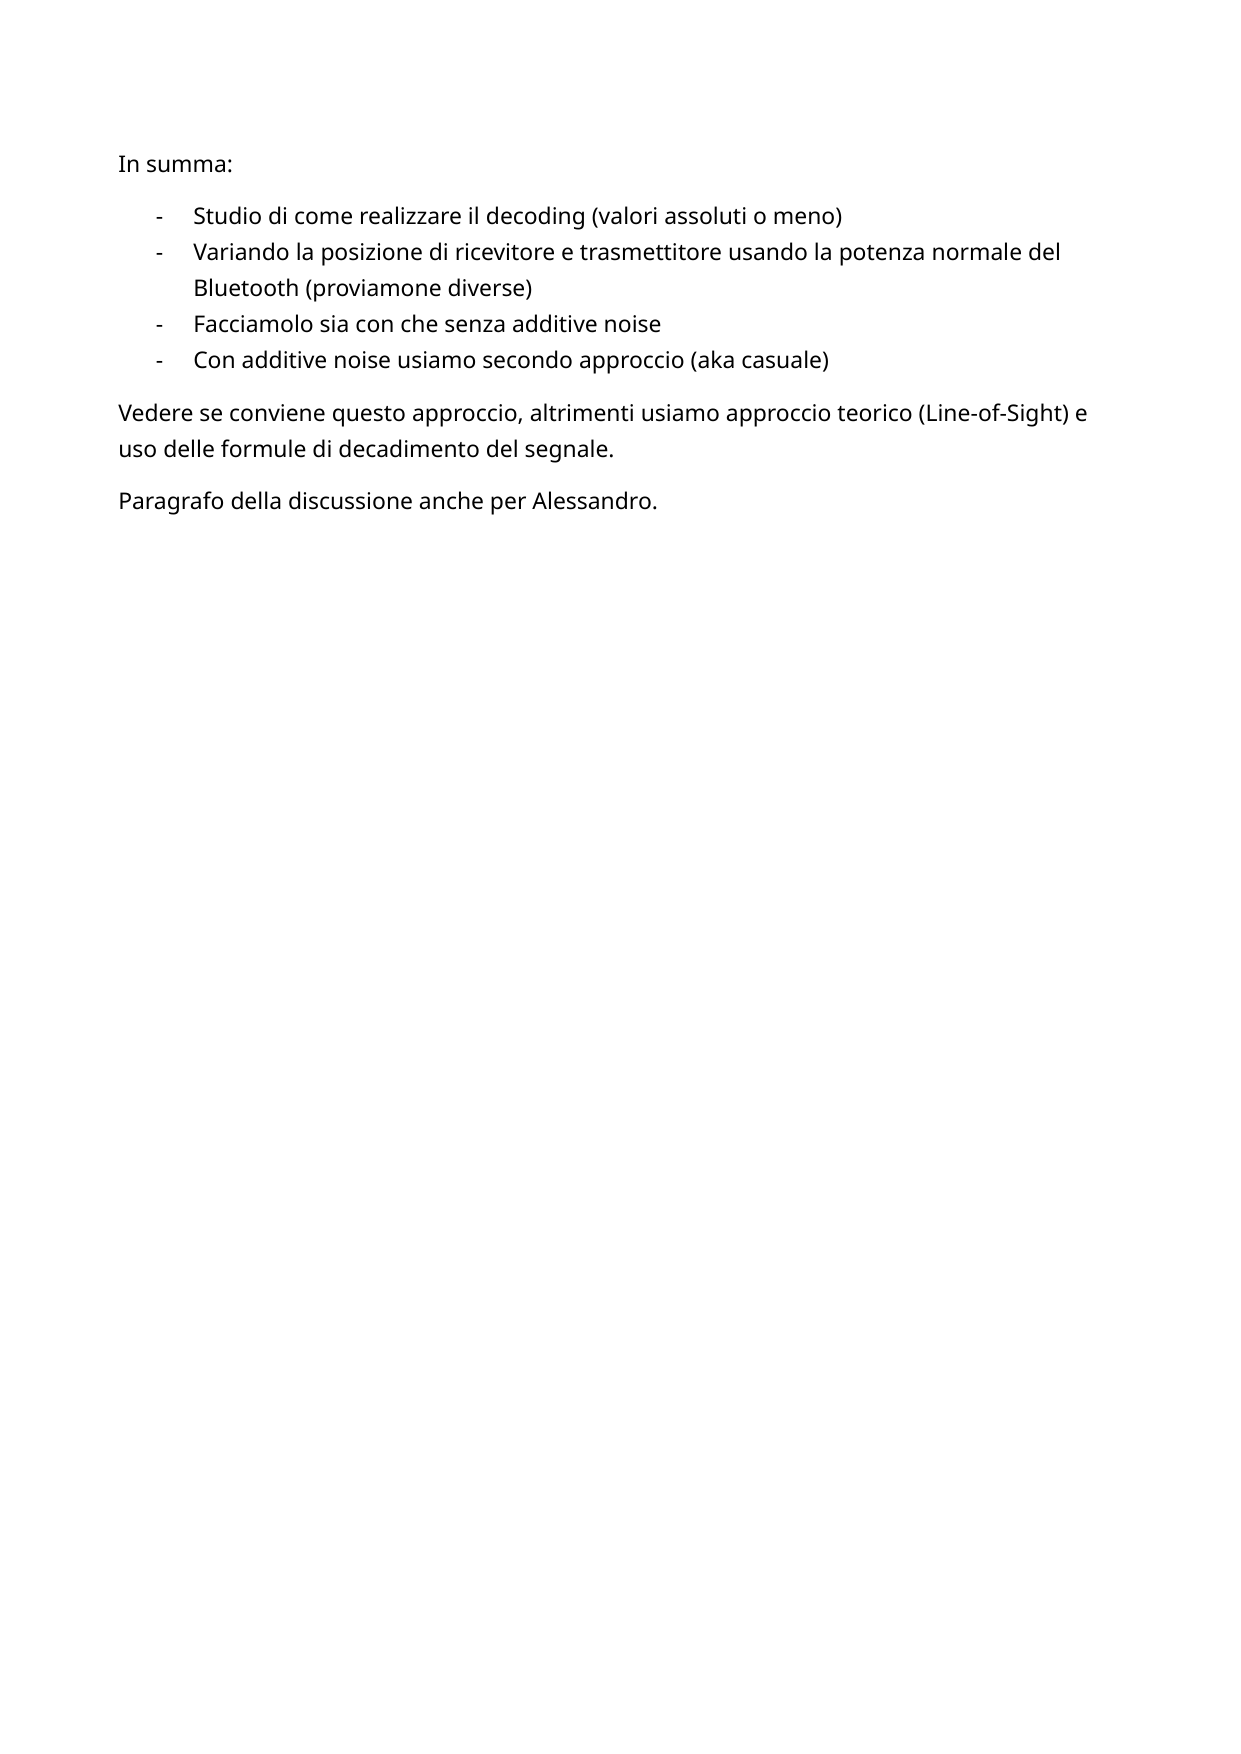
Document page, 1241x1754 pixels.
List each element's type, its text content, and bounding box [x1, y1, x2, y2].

text Paragrafo della discussione anche per Alessandro. [118, 485, 1122, 516]
text In summa: [118, 148, 1122, 179]
list Variando la posizione di ricevitore e trasmettitore usando la potenza normale del Bluetooth (proviamone diverse) [156, 236, 1122, 303]
list Facciamolo sia con che senza additive noise [156, 308, 1122, 339]
list Studio di come realizzare il decoding (valori assoluti o meno) [156, 200, 1122, 231]
text Vedere se conviene questo approccio, altrimenti usiamo approccio teorico (Line-of-Sight) e uso delle formule di decadimento del segnale. [118, 397, 1122, 464]
list Con additive noise usiamo secondo approccio (aka casuale) [156, 344, 1122, 375]
